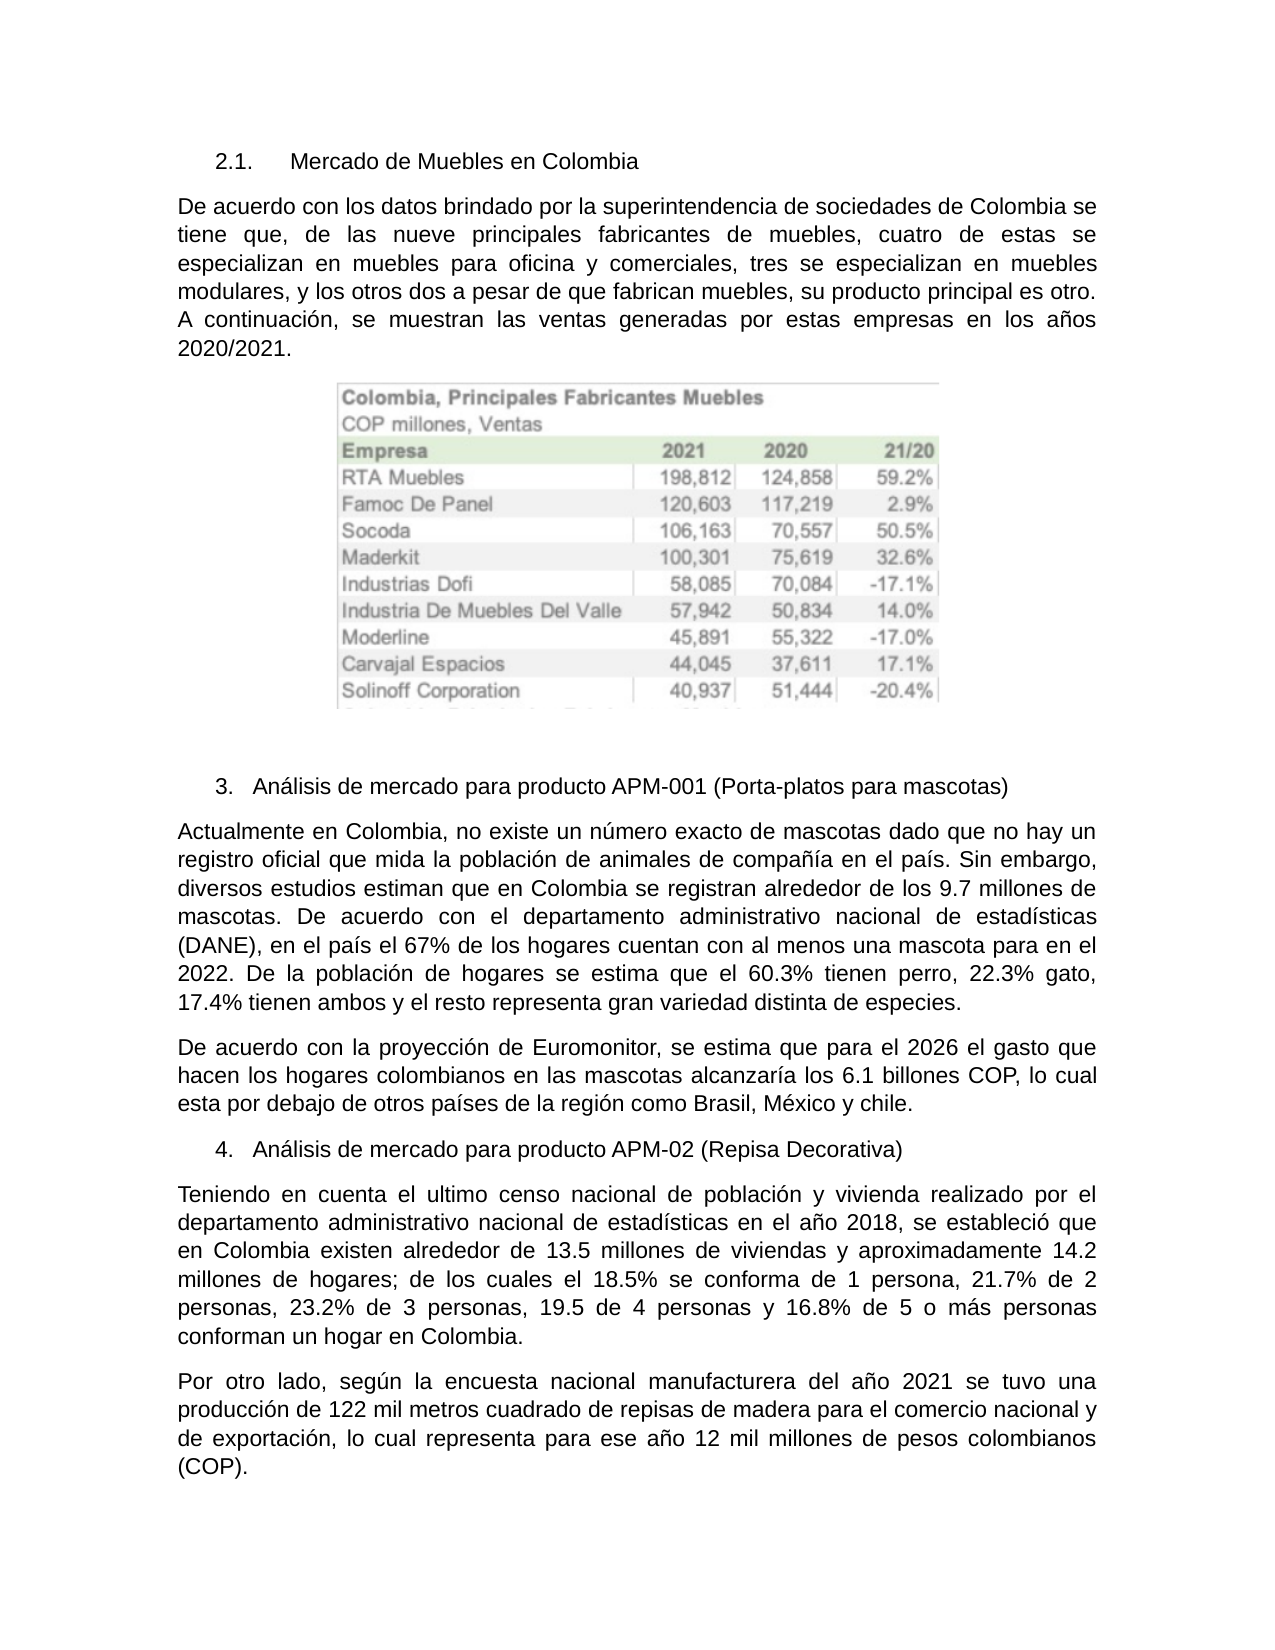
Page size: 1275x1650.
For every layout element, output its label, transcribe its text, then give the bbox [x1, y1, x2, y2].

text De acuerdo con los datos brindado por la superintendencia de sociedades de Colombia se tiene que, de las nueve principales fabricantes de muebles, cuatro de estas se especializan en muebles para oficina y comerciales, tres se especializan en muebles modulares, y los otros dos a pesar de que fabrican muebles, su producto principal es otro. A continuación, se muestran las ventas generadas por estas empresas en los años 2020/2021. [177, 193, 1098, 361]
text Por otro lado, según la encuesta nacional manufacturera del año 2021 se tuvo una producción de 122 mil metros cuadrado de repisas de madera para el comercio nacional y de exportación, lo cual representa para ese año 12 mil millones de pesos colombianos (COP). [177, 1368, 1098, 1479]
text De acuerdo con la proyección de Euromonitor, se estima que para el 2026 el gasto que hacen los hogares colombianos en las mascotas alcanzaría los 6.1 billones COP, lo cual esta por debajo de otros países de la región como Brasil, México y chile. [177, 1033, 1098, 1117]
text Actualmente en Colombia, no existe un número exacto de mascotas dado que no hay un registro oficial que mida la población de animales de compañía en el país. Sin embargo, diversos estudios estiman que en Colombia se registran alrededor de los 9.7 millones de mascotas. De acuerdo con el departamento administrativo nacional de estadísticas (DANE), en el país el 67% de los hogares cuentan con al menos una mascota para en el 2022. De la población de hogares se estima que el 60.3% tienen perro, 22.3% gato, 17.4% tienen ambos y el resto representa gran variedad distinta de especies. [177, 818, 1098, 1015]
list Análisis de mercado para producto APM-02 (Repisa Decorativa) [215, 1136, 1098, 1162]
text Teniendo en cuenta el ultimo censo nacional de población y vivienda realizado por el departamento administrativo nacional de estadísticas en el año 2018, se estableció que en Colombia existen alrededor de 13.5 millones de viviendas y aproximadamente 14.2 millones de hogares; de los cuales el 18.5% se conforma de 1 persona, 21.7% de 2 personas, 23.2% de 3 personas, 19.5 de 4 personas y 16.8% de 5 o más personas conforman un hogar en Colombia. [177, 1181, 1098, 1349]
list Mercado de Muebles en Colombia [215, 148, 1098, 174]
list Análisis de mercado para producto APM-001 (Porta-platos para mascotas) [215, 773, 1098, 799]
picture [332, 380, 943, 709]
